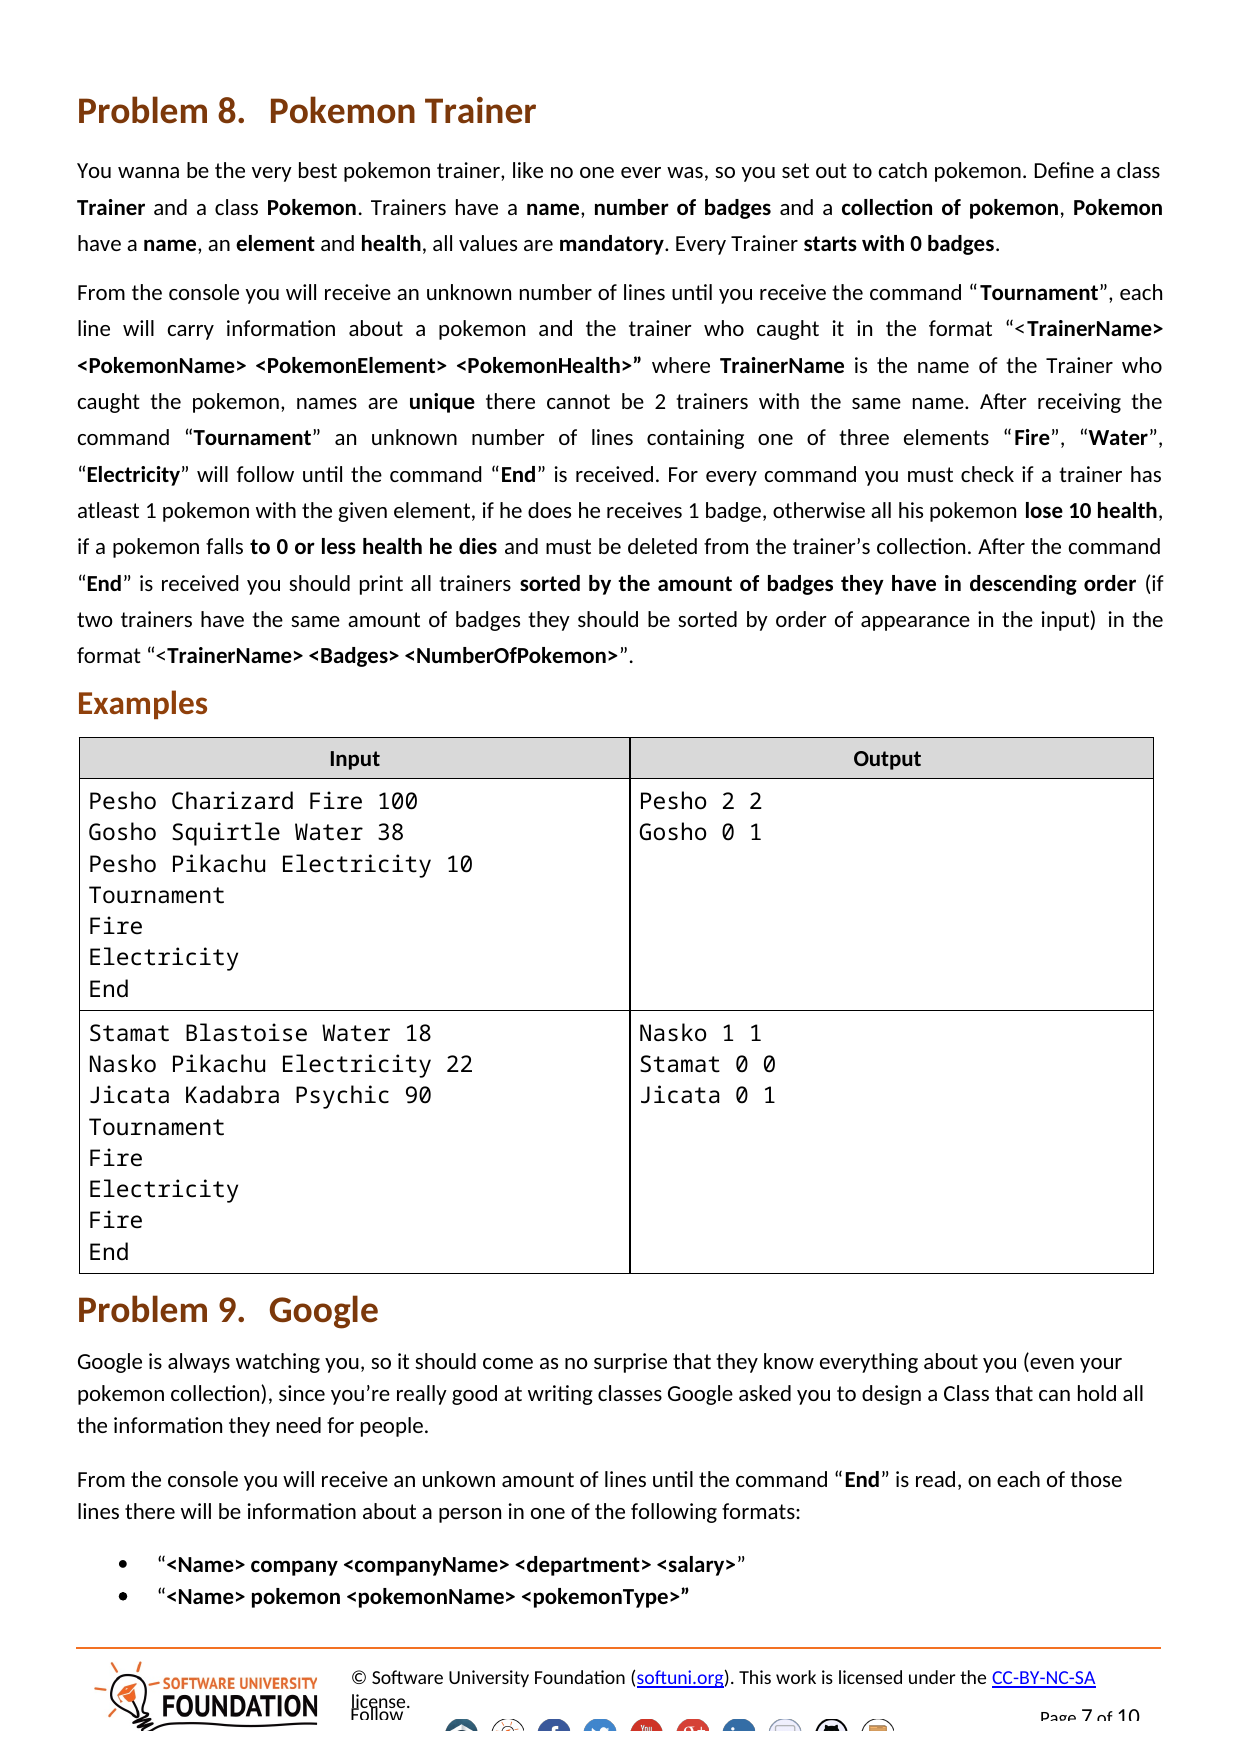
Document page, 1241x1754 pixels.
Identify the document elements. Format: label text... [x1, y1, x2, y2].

list “<Name> pokemon <pokemonName> <pokemonType>” [119, 1582, 1163, 1610]
subtitle Examples [77, 682, 1163, 723]
picture [445, 1719, 478, 1731]
table_cell Pesho Charizard Fire 100 Gosho Squirtle Water 38 Pesho Pikachu Electricity 10 Tournament Fire Electricity End [80, 779, 629, 1010]
text From the console you will receive an unknown number of lines until you receive the command “Tournament”, each line will carry information about a pokemon and the trainer who caught it in the format “<TrainerName> <PokemonName> <PokemonElement> <PokemonHealth>” where TrainerName is the name of the Trainer who caught the pokemon, names are unique there cannot be 2 trainers with the same name. After receiving the command “Tournament” an unknown number of lines containing one of three elements “Fire”, “Water”, “Electricity” will follow until the command “End” is received. For every command you must check if a trainer has atleast 1 pokemon with the given element, if he does he receives 1 badge, otherwise all his pokemon lose 10 health, if a pokemon falls to 0 or less health he dies and must be deleted from the trainer’s collection. After the command “End” is received you should print all trainers sorted by the amount of badges they have in descending order (if two trainers have the same amount of badges they should be sorted by order of appearance in the input) in the format “<TrainerName> <Badges> <NumberOfPokemon>”. [77, 270, 1163, 669]
list “<Name> company <companyName> <department> <salary>” [119, 1550, 1163, 1578]
picture [768, 1719, 802, 1731]
picture [815, 1719, 848, 1731]
picture [583, 1719, 617, 1731]
picture [676, 1719, 709, 1731]
table_header Output [631, 738, 1153, 778]
table_cell Stamat Blastoise Water 18 Nasko Pikachu Electricity 22 Jicata Kadabra Psychic 90 Tournament Fire Electricity Fire End [80, 1011, 629, 1273]
table_header Input [80, 738, 629, 778]
picture [630, 1719, 663, 1731]
table_cell Nasko 1 1 Stamat 0 0 Jicata 0 1 [631, 1011, 1153, 1273]
text You wanna be the very best pokemon trainer, like no one ever was, so you set out to catch pokemon. Define a class Trainer and a class Pokemon. Trainers have a name, number of badges and a collection of pokemon, Pokemon have a name, an element and health, all values are mandatory. Every Trainer starts with 0 badges. [77, 148, 1163, 257]
text From the console you will receive an unkown amount of lines until the command “End” is read, on each of those lines there will be information about a person in one of the following formats: [77, 1465, 1163, 1525]
subtitle Pokemon Trainer [77, 87, 1163, 133]
picture [722, 1719, 756, 1731]
picture [537, 1719, 571, 1731]
subtitle Google [77, 1286, 1163, 1332]
picture [93, 1661, 318, 1731]
text Google is always watching you, so it should come as no surprise that they know everything about you (even your pokemon collection), since you’re really good at writing classes Google asked you to design a Class that can hold all the information they need for people. [77, 1347, 1163, 1440]
picture [491, 1719, 524, 1731]
picture [861, 1719, 894, 1731]
table_cell Pesho 2 2 Gosho 0 1 [631, 779, 1153, 1010]
